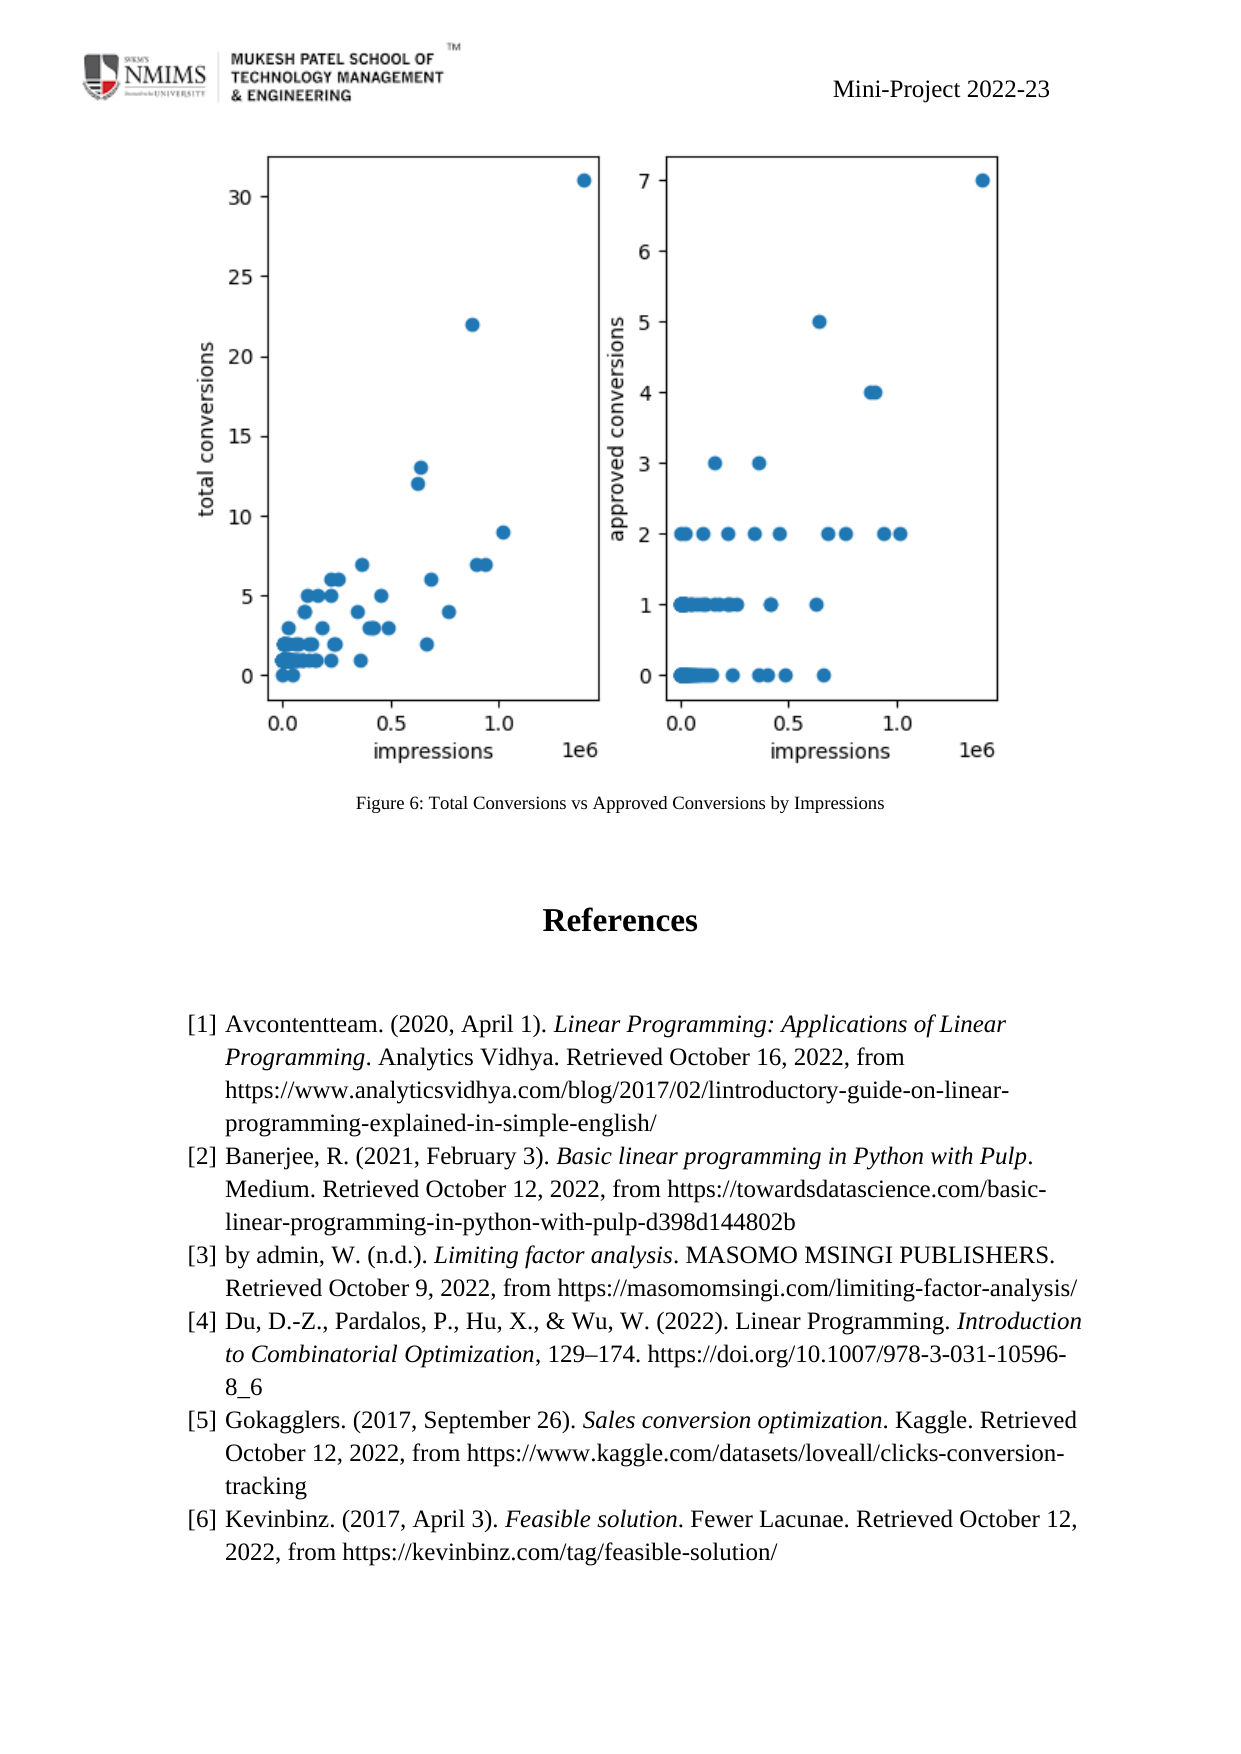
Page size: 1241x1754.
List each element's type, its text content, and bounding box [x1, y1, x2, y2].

list Gokagglers. (2017, September 26). Sales conversion optimization. Kaggle. Retrieved October 12, 2022, from https://www.kaggle.com/datasets/loveall/clicks-conversion-tracking [187, 1405, 1090, 1500]
picture [47, 32, 495, 115]
list Banerjee, R. (2021, February 3). Basic linear programming in Python with Pulp. Medium. Retrieved October 12, 2022, from https://towardsdatascience.com/basic-linear-programming-in-python-with-pulp-d398d144802b [187, 1141, 1090, 1236]
text References [150, 900, 1090, 938]
list Du, D.-Z., Pardalos, P., Hu, X., & Wu, W. (2022). Linear Programming. Introduction to Combinatorial Optimization, 129–174. https://doi.org/10.1007/978-3-031-10596-8_6 [187, 1306, 1090, 1401]
list Kevinbinz. (2017, April 3). Feasible solution. Fewer Lacunae. Retrieved October 12, 2022, from https://kevinbinz.com/tag/feasible-solution/ [187, 1504, 1090, 1566]
list Avcontentteam. (2020, April 1). Linear Programming: Applications of Linear Programming. Analytics Vidhya. Retrieved October 16, 2022, from https://www.analyticsvidhya.com/blog/2017/02/lintroductory-guide-on-linear-programming-explained-in-simple-english/ [187, 1009, 1090, 1137]
picture [150, 150, 1091, 778]
text Figure 6: Total Conversions vs Approved Conversions by Impressions [150, 792, 1090, 813]
list by admin, W. (n.d.). Limiting factor analysis. MASOMO MSINGI PUBLISHERS. Retrieved October 9, 2022, from https://masomomsingi.com/limiting-factor-analysis/ [187, 1240, 1090, 1302]
